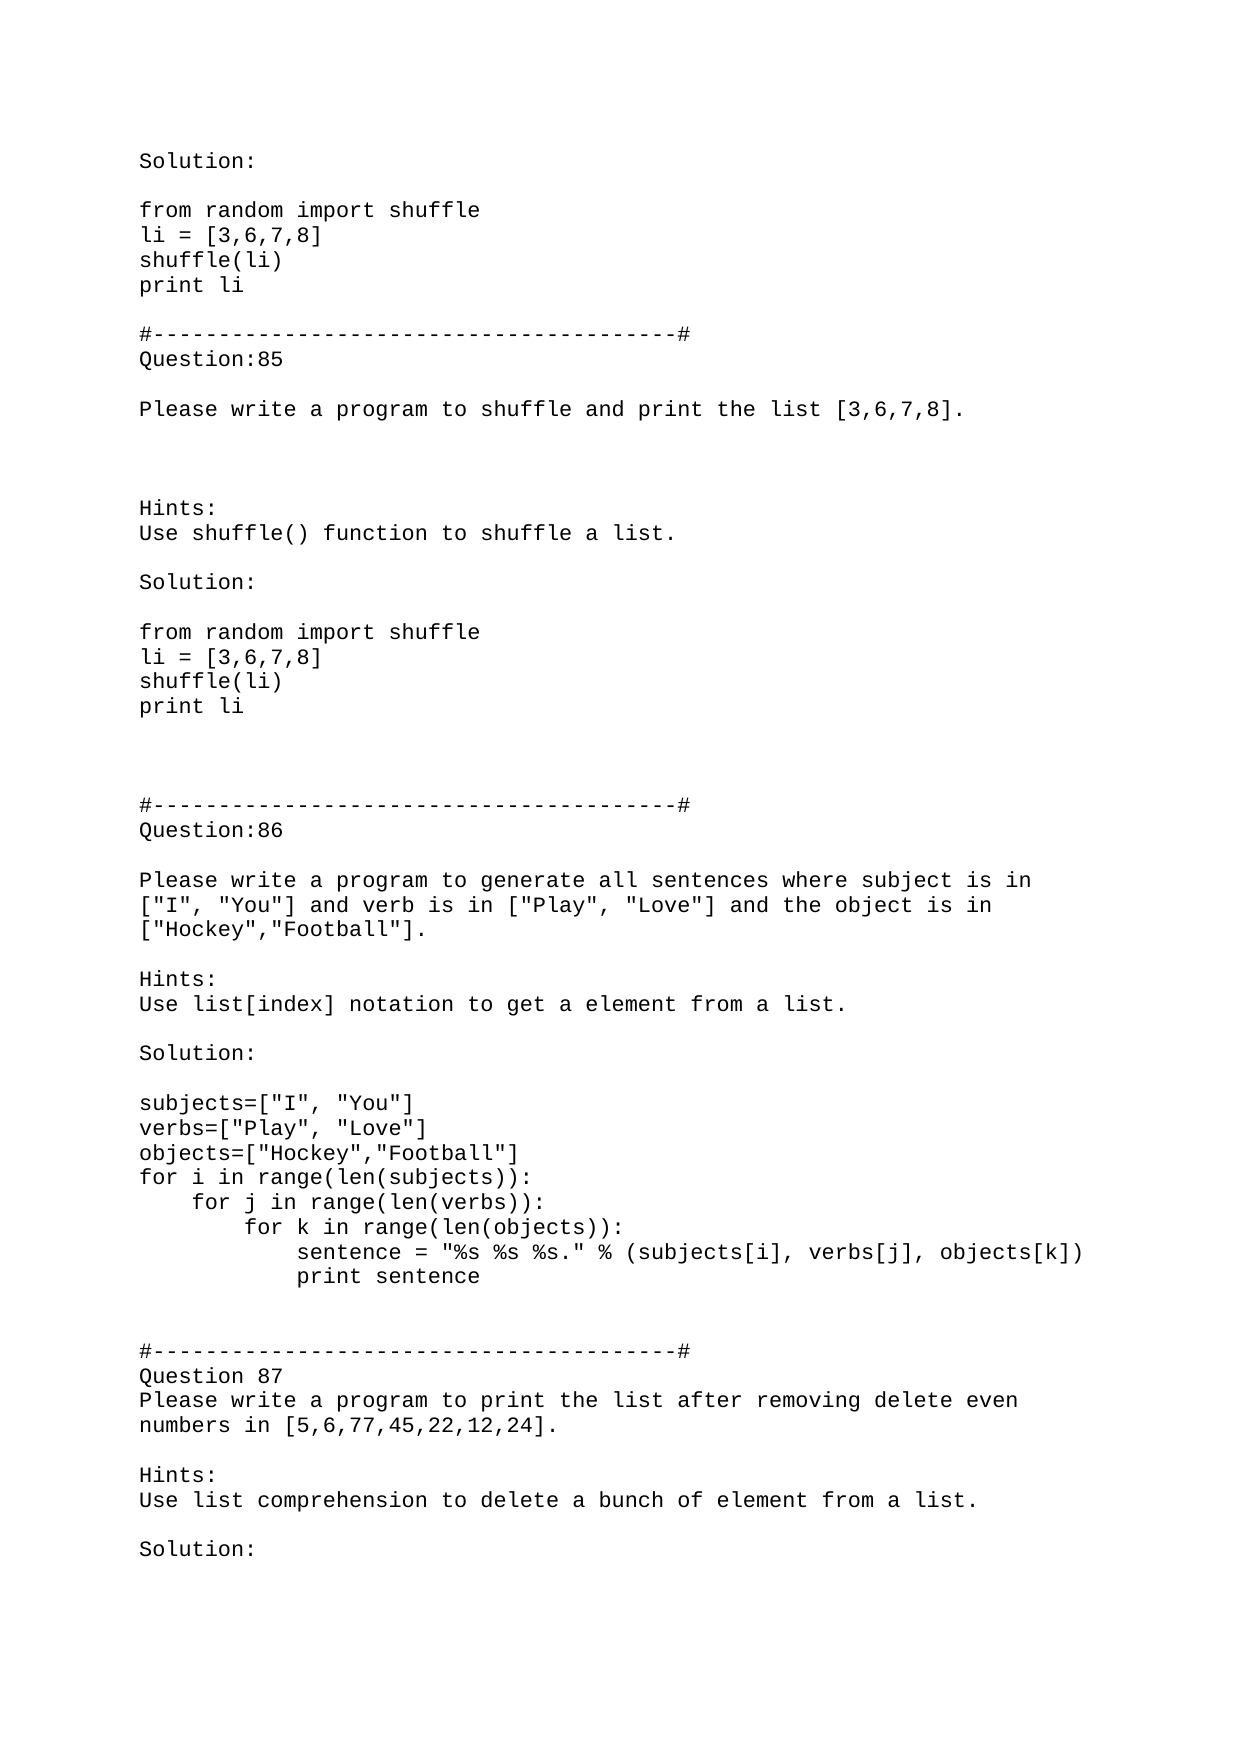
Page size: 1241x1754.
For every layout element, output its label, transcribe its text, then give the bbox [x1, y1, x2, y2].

text print li [139, 274, 1101, 299]
text Solution: [139, 1538, 1101, 1563]
text li = [3,6,7,8] [139, 224, 1101, 249]
text Hints: [139, 497, 1101, 522]
text print sentence [139, 1266, 1101, 1290]
text from random import shuffle [139, 199, 1101, 224]
text Please write a program to print the list after removing delete even numbers in [5,6,77,45,22,12,24]. [139, 1389, 1101, 1439]
text for k in range(len(objects)): [139, 1216, 1101, 1241]
text objects=["Hockey","Football"] [139, 1142, 1101, 1166]
text for j in range(len(verbs)): [139, 1191, 1101, 1216]
text #----------------------------------------# [139, 794, 1101, 819]
text Question:86 [139, 819, 1101, 844]
text Hints: [139, 968, 1101, 993]
text Please write a program to generate all sentences where subject is in ["I", "You"] and verb is in ["Play", "Love"] and the object is in ["Hockey","Football"]. [139, 869, 1101, 943]
text sentence = "%s %s %s." % (subjects[i], verbs[j], objects[k]) [139, 1241, 1101, 1266]
text Solution: [139, 1042, 1101, 1067]
text from random import shuffle [139, 621, 1101, 646]
text Question:85 [139, 348, 1101, 373]
text Solution: [139, 150, 1101, 175]
text shuffle(li) [139, 671, 1101, 695]
text for i in range(len(subjects)): [139, 1166, 1101, 1191]
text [139, 398, 1101, 423]
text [139, 323, 1101, 348]
text shuffle(li) [139, 249, 1101, 274]
text li = [3,6,7,8] [139, 646, 1101, 671]
text Use shuffle() function to shuffle a list. [139, 522, 1101, 547]
text verbs=["Play", "Love"] [139, 1117, 1101, 1142]
text Solution: [139, 571, 1101, 596]
text print li [139, 695, 1101, 720]
text Question 87 [139, 1365, 1101, 1389]
text Use list[index] notation to get a element from a list. [139, 993, 1101, 1018]
text #----------------------------------------# [139, 1340, 1101, 1365]
text subjects=["I", "You"] [139, 1092, 1101, 1117]
text Hints: [139, 1464, 1101, 1489]
text Use list comprehension to delete a bunch of element from a list. [139, 1489, 1101, 1513]
